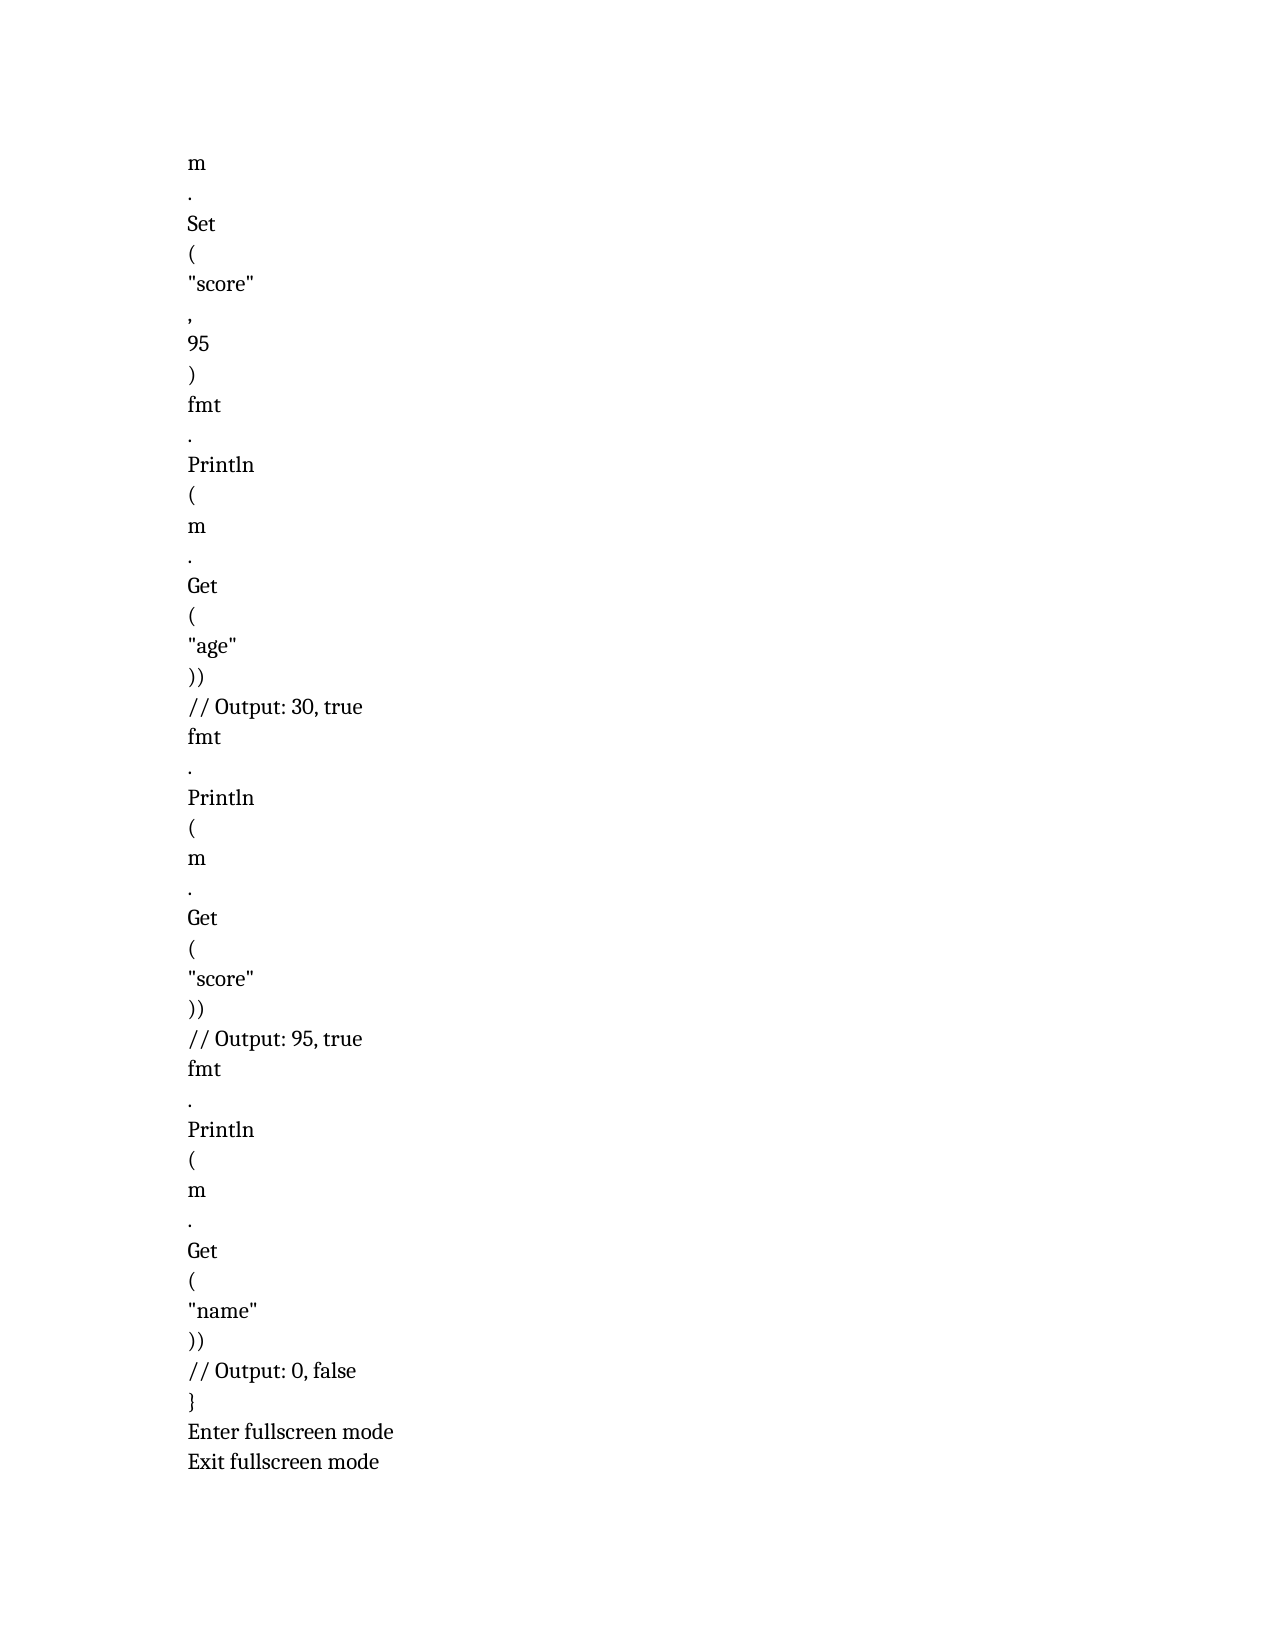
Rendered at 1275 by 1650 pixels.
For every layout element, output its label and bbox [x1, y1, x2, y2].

text [187, 150, 1087, 1475]
